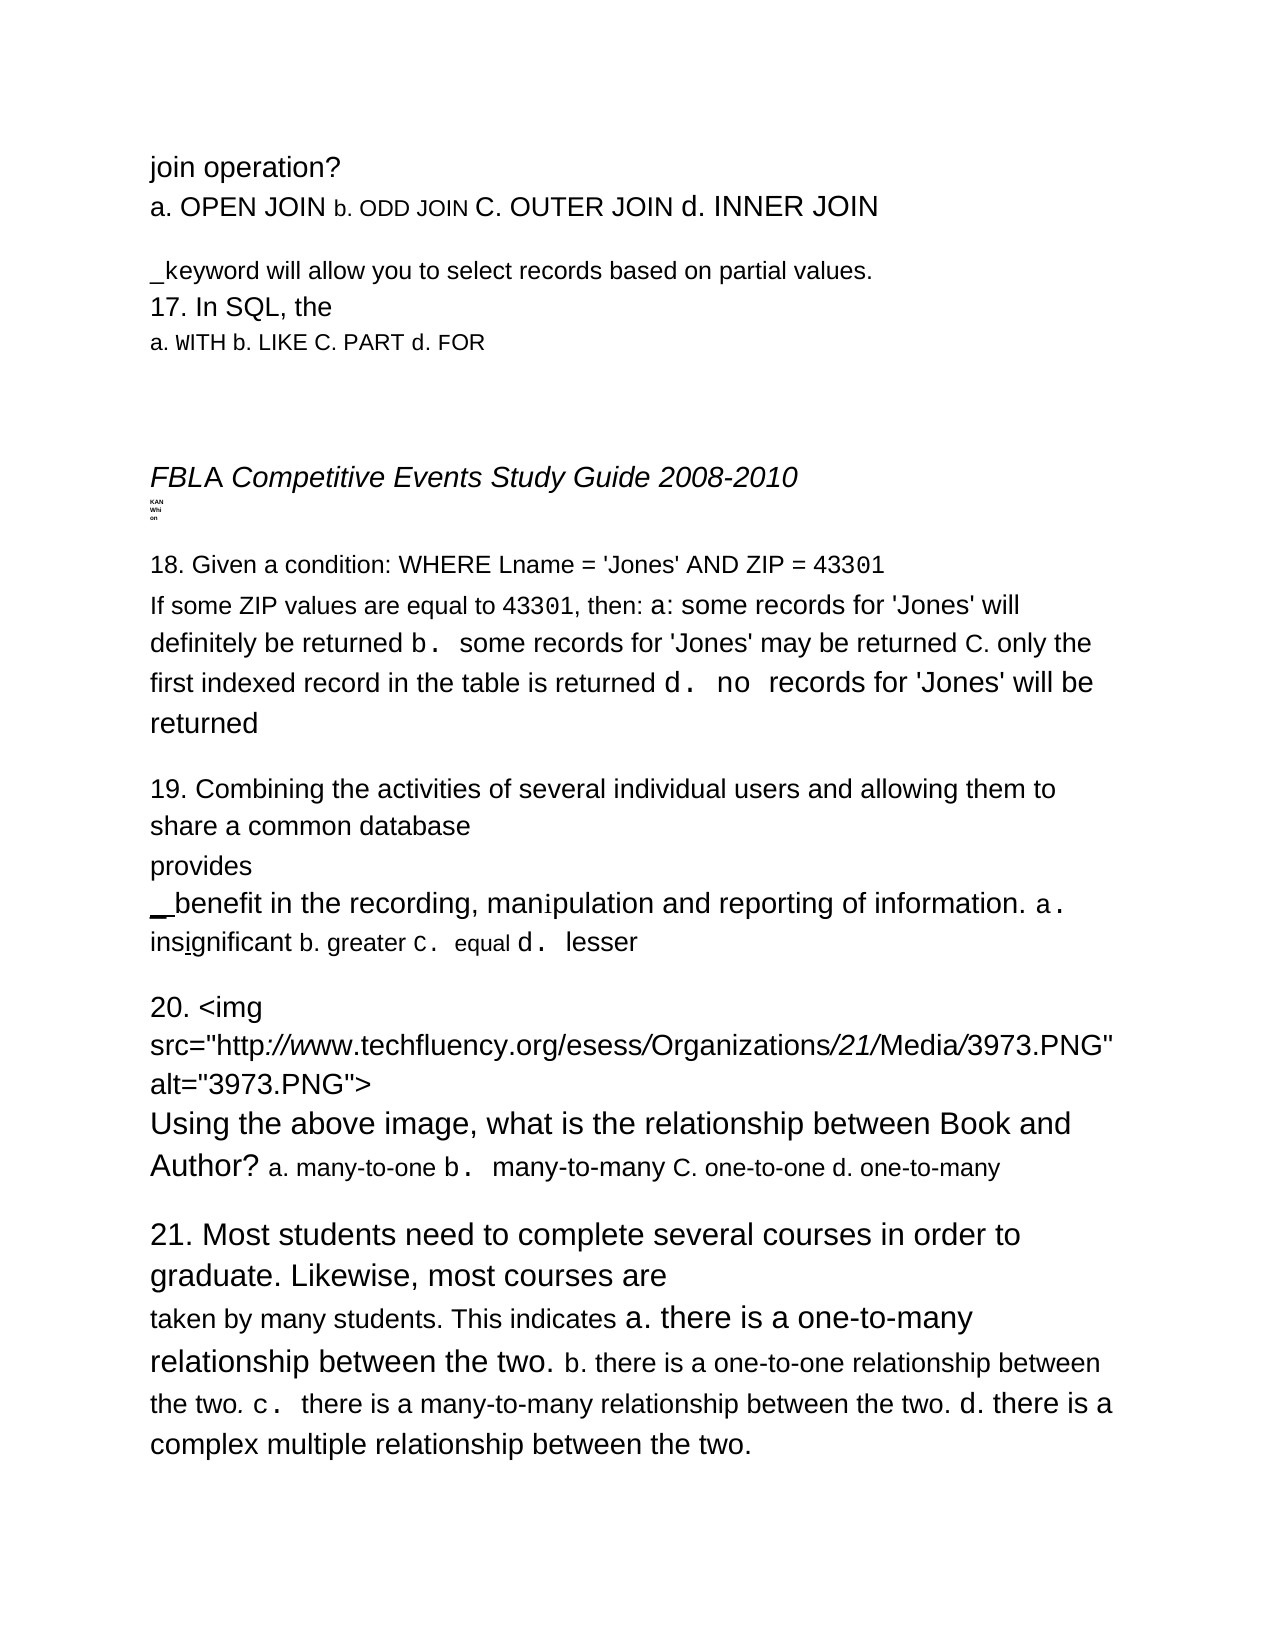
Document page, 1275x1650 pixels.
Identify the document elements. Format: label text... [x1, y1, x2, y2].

text FBLA Competitive Events Study Guide 2008-2010 [150, 460, 1125, 493]
text taken by many students. This indicates a. there is a one-to-many relationship between the two. b. there is a one-to-one relationship between the two. c. there is a many-to-many relationship between the two. d. there is a complex multiple relationship between the two. [150, 1299, 1125, 1461]
text 20. <img src="http://www.techfluency.org/esess/Organizations/21/Media/3973.PNG" alt="3973.PNG"> [150, 990, 1125, 1100]
text 19. Combining the activities of several individual users and allowing them to share a common database [150, 773, 1125, 841]
text 17. In SQL, the [150, 291, 1125, 323]
text If some ZIP values are equal to 43301, then: a: some records for 'Jones' will definitely be returned b. some records for 'Jones' may be returned C. only the first indexed record in the table is returned d. no records for 'Jones' will be returned [150, 589, 1125, 740]
text 21. Most students need to complete several courses in order to graduate. Likewise, most courses are [150, 1216, 1125, 1293]
text a. WITH b. LIKE C. PART d. FOR [150, 329, 1125, 357]
text Using the above image, what is the relationship between Book and Author? a. many-to-one b. many-to-many C. one-to-one d. one-to-many [150, 1105, 1125, 1184]
text 18. Given a condition: WHERE Lname = 'Jones' AND ZIP = 43301 [150, 550, 1125, 581]
text provides [150, 850, 1125, 881]
text a. OPEN JOIN b. ODD JOIN C. OUTER JOIN d. INNER JOIN [150, 188, 1125, 222]
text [150, 150, 1125, 183]
text _keyword will allow you to select records based on partial values. [150, 256, 1125, 287]
text _ benefit in the recording, manipulation and reporting of information. a. insignificant b. greater C. equal d. lesser [150, 886, 1125, 960]
